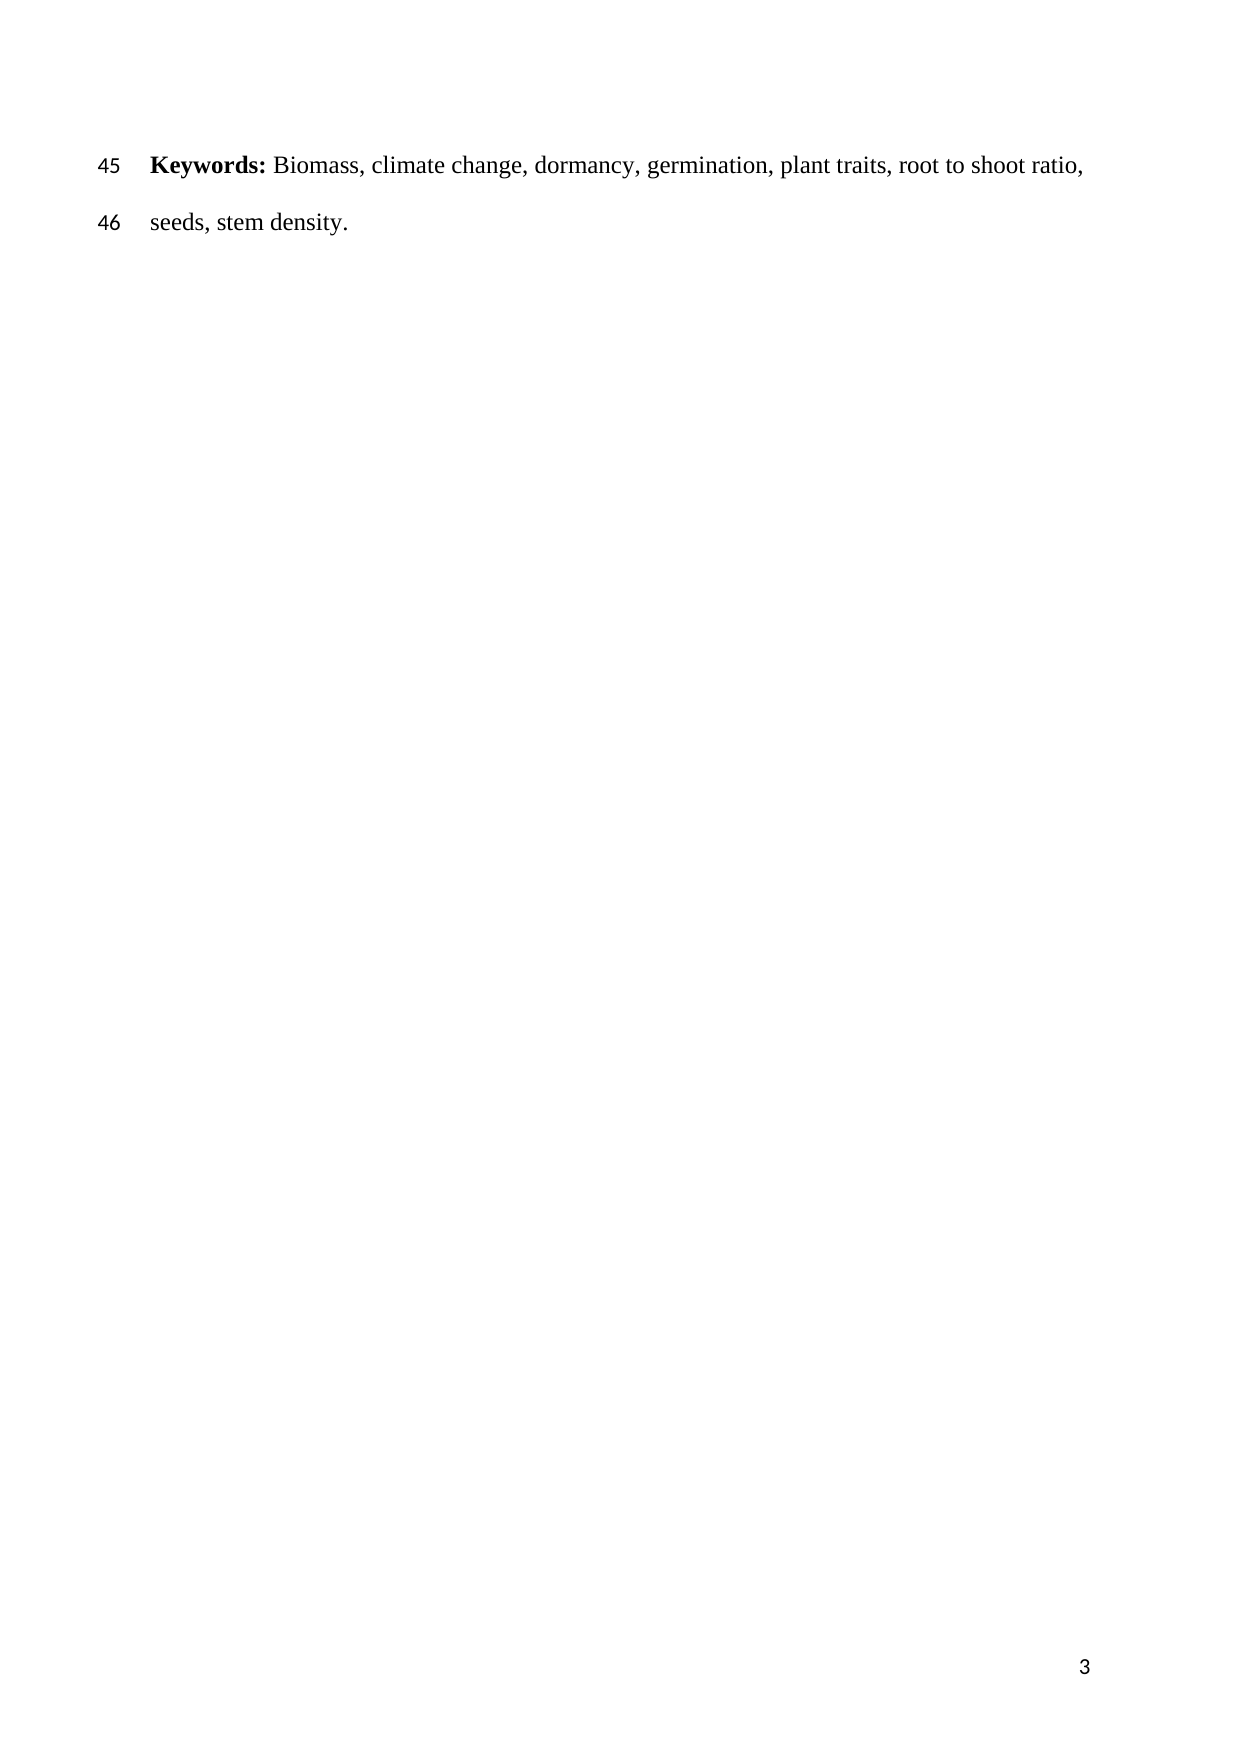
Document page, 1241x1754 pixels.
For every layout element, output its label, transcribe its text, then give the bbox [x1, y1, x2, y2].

text Keywords: Biomass, climate change, dormancy, germination, plant traits, root to shoot ratio, seeds, stem density. [150, 150, 1090, 236]
